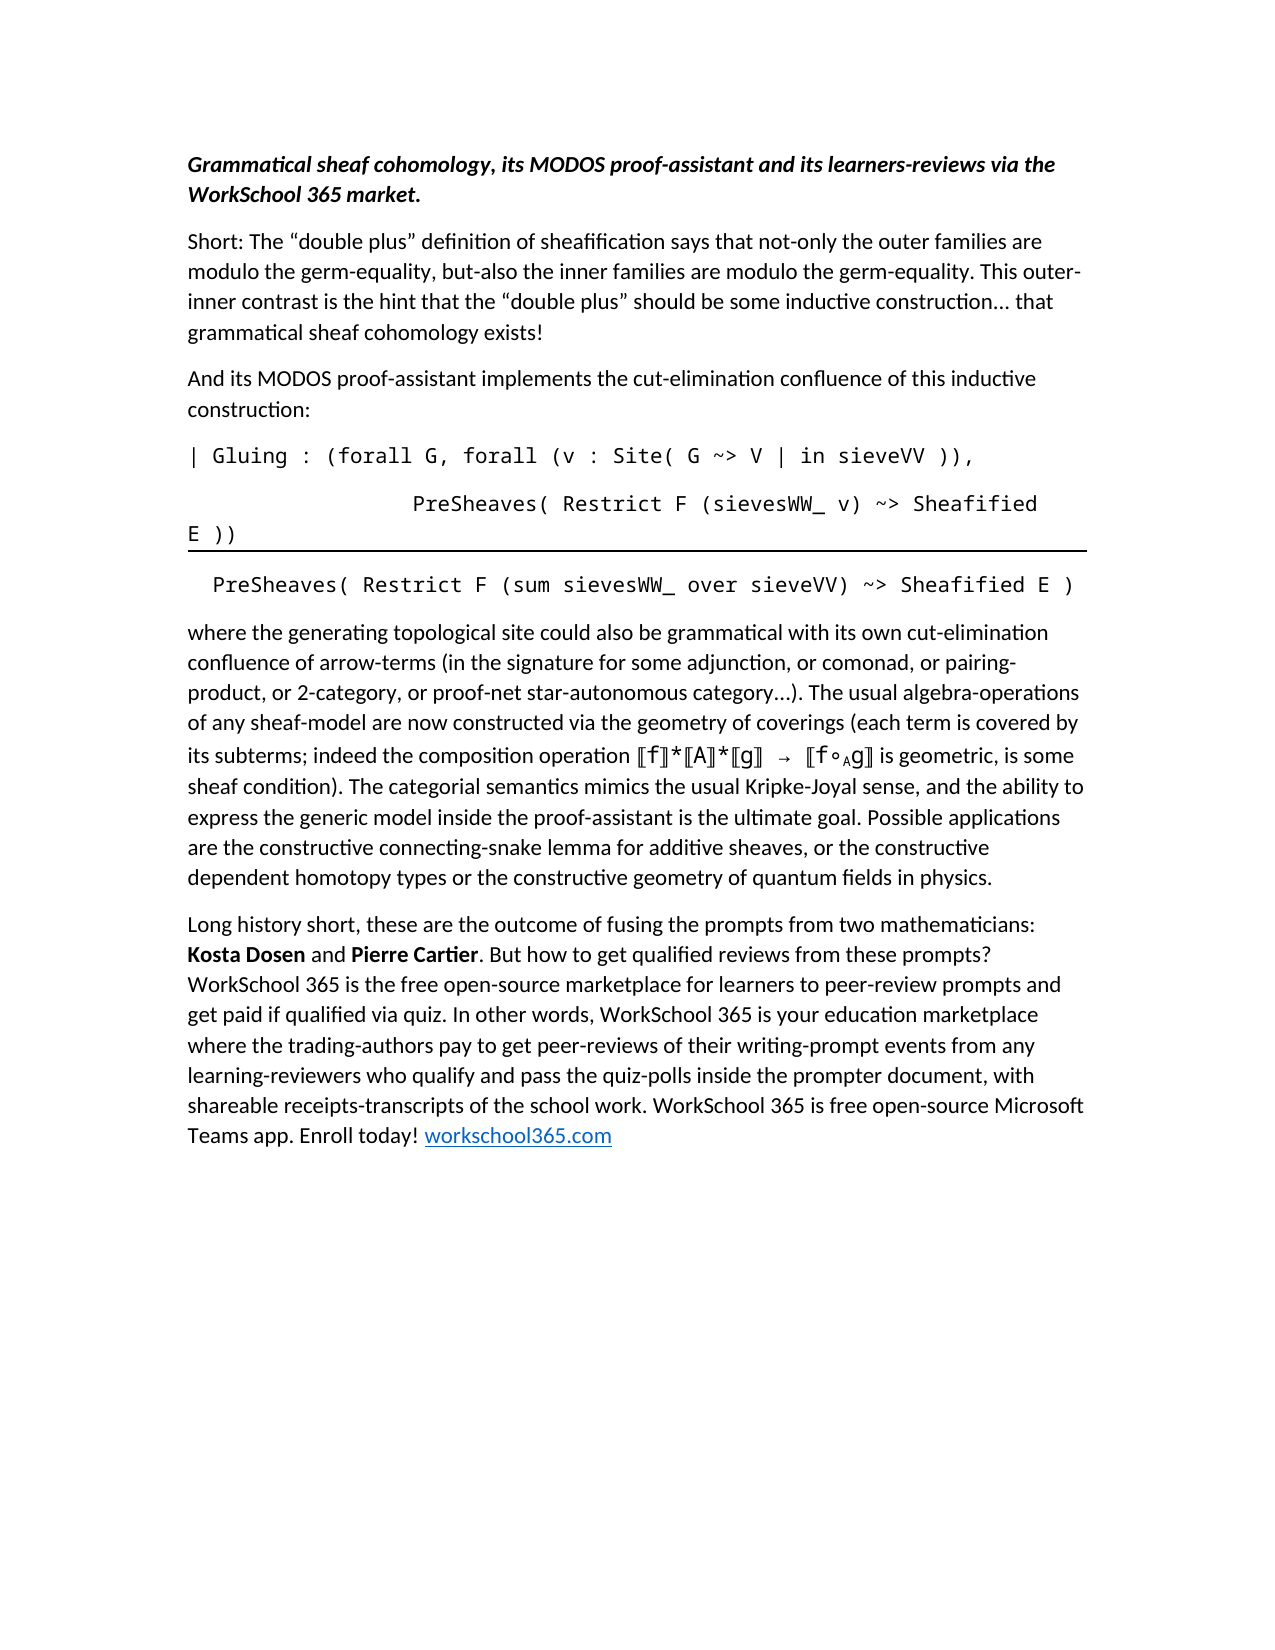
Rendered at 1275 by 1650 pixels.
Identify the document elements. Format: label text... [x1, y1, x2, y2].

text | Gluing : (forall G, forall (v : Site( G ~> V | in sieveVV )), [187, 442, 1087, 470]
text PreSheaves( Restrict F (sievesWW_ v) ~> Sheafified E )) [187, 489, 1087, 552]
text Grammatical sheaf cohomology, its MODOS proof-assistant and its learners-reviews via the WorkSchool 365 market. [187, 150, 1087, 208]
text And its MODOS proof-assistant implements the cut-elimination confluence of this inductive construction: [187, 364, 1087, 423]
text Long history short, these are the outcome of fusing the prompts from two mathematicians: Kosta Dosen and Pierre Cartier. But how to get qualified reviews from these prompts? WorkSchool 365 is the free open-source marketplace for learners to peer-review prompts and get paid if qualified via quiz. In other words, WorkSchool 365 is your education marketplace where the trading-authors pay to get peer-reviews of their writing-prompt events from any learning-reviewers who qualify and pass the quiz-polls inside the prompter document, with shareable receipts-transcripts of the school work. WorkSchool 365 is free open-source Microsoft Teams app. Enroll today! workschool365.com [187, 910, 1087, 1149]
text Short: The “double plus” definition of sheafification says that not-only the outer families are modulo the germ-equality, but-also the inner families are modulo the germ-equality. This outer-inner contrast is the hint that the “double plus” should be some inductive construction... that grammatical sheaf cohomology exists! [187, 227, 1087, 346]
text where the generating topological site could also be grammatical with its own cut-elimination confluence of arrow-terms (in the signature for some adjunction, or comonad, or pairing-product, or 2-category, or proof-net star-autonomous category...). The usual algebra-operations of any sheaf-model are now constructed via the geometry of coverings (each term is covered by its subterms; indeed the composition operation ⟦f⟧*⟦A⟧*⟦g⟧ → ⟦f∘Ag⟧ is geometric, is some sheaf condition). The categorial semantics mimics the usual Kripke-Joyal sense, and the ability to express the generic model inside the proof-assistant is the ultimate goal. Possible applications are the constructive connecting-snake lemma for additive sheaves, or the constructive dependent homotopy types or the constructive geometry of quantum fields in physics. [187, 618, 1087, 891]
text PreSheaves( Restrict F (sum sievesWW_ over sieveVV) ~> Sheafified E ) [187, 571, 1087, 599]
